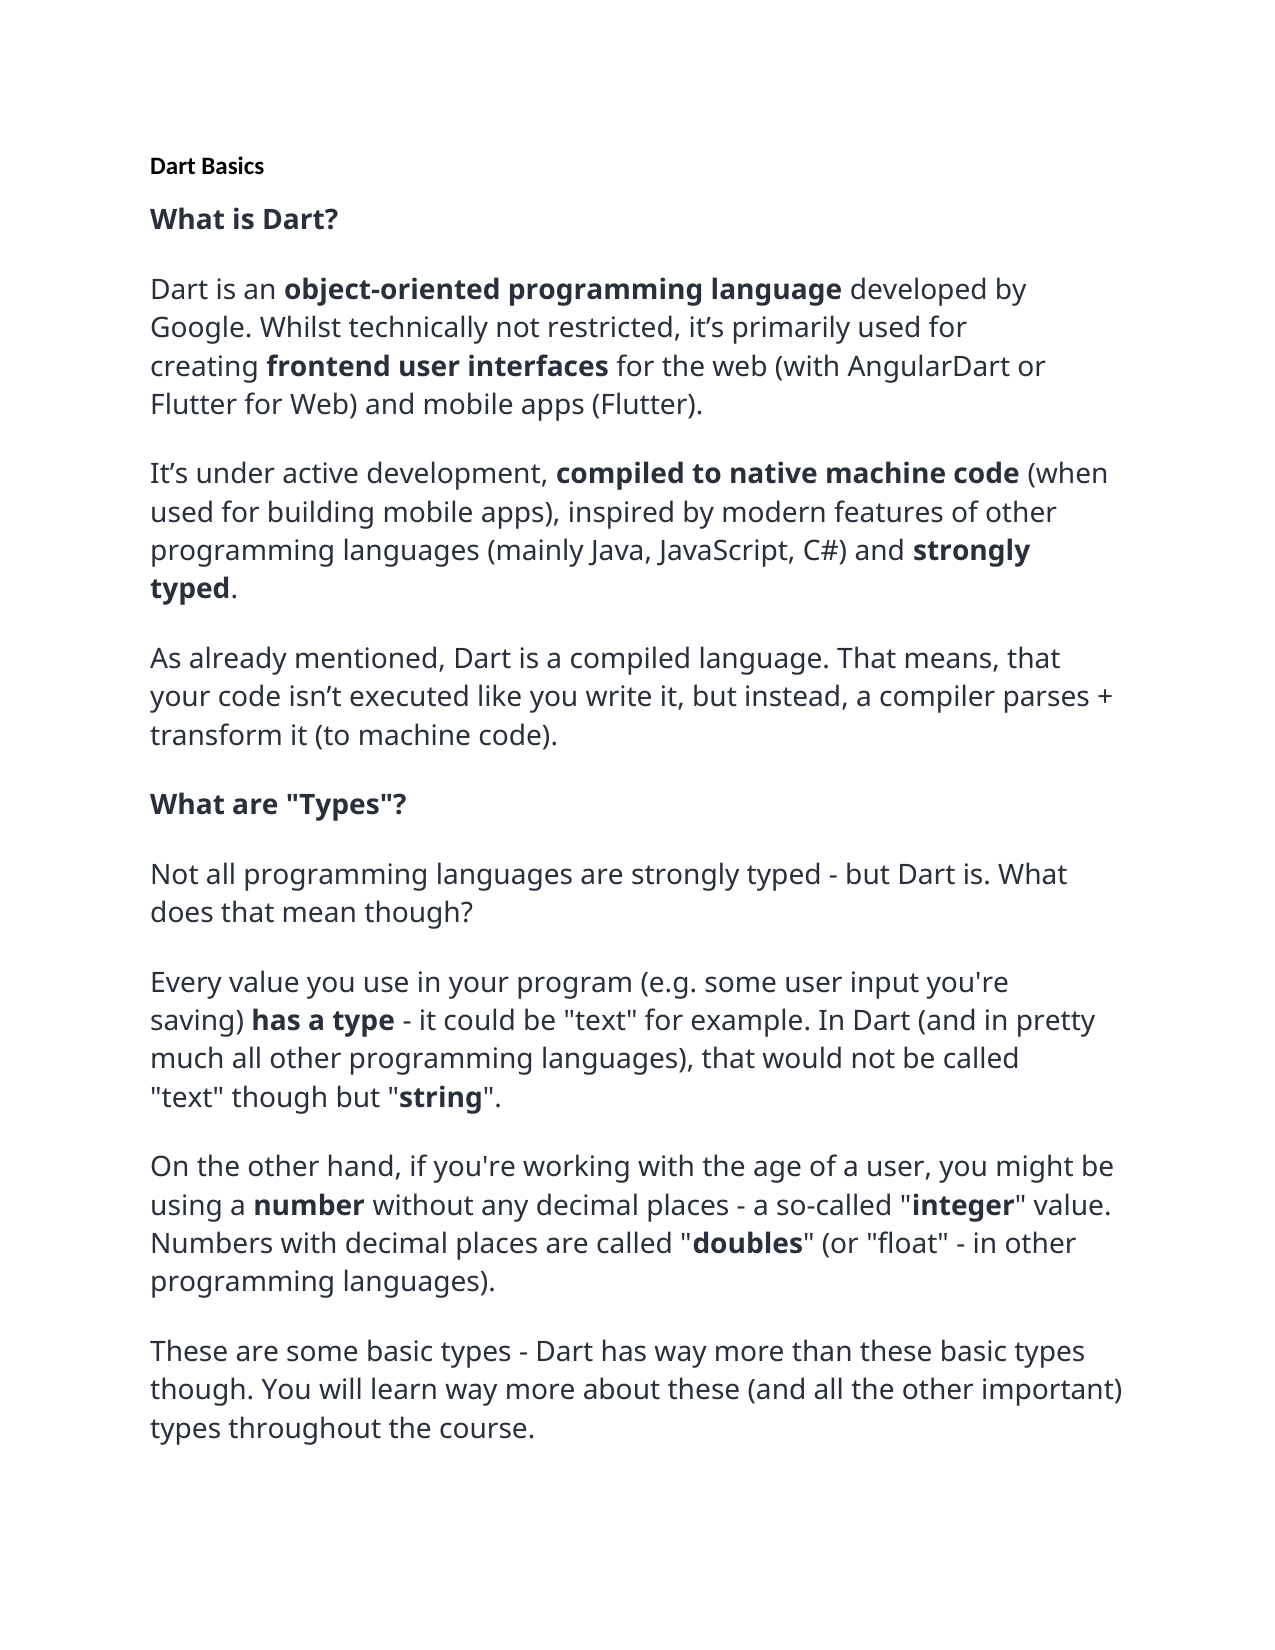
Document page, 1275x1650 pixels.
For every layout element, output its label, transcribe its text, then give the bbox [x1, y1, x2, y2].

text As already mentioned, Dart is a compiled language. That means, that your code isn’t executed like you write it, but instead, a compiler parses + transform it (to machine code). [150, 638, 1125, 753]
text Dart is an object-oriented programming language developed by Google. Whilst technically not restricted, it’s primarily used for creating frontend user interfaces for the web (with AngularDart or Flutter for Web) and mobile apps (Flutter). [150, 269, 1125, 422]
text It’s under active development, compiled to native machine code (when used for building mobile apps), inspired by modern features of other programming languages (mainly Java, JavaScript, C#) and strongly typed. [150, 454, 1125, 607]
text Not all programming languages are strongly typed - but Dart is. What does that mean though? [150, 854, 1125, 931]
text Dart Basics [150, 150, 1125, 181]
text These are some basic types - Dart has way more than these basic types though. You will learn way more about these (and all the other important) types throughout the course. [150, 1331, 1125, 1446]
text What is Dart? [150, 199, 1125, 238]
text Every value you use in your program (e.g. some user input you're saving) has a type - it could be "text" for example. In Dart (and in pretty much all other programming languages), that would not be called "text" though but "string". [150, 962, 1125, 1115]
text What are "Types"? [150, 784, 1125, 823]
text On the other hand, if you're working with the age of a user, you might be using a number without any decimal places - a so-called "integer" value. Numbers with decimal places are called "doubles" (or "float" - in other programming languages). [150, 1147, 1125, 1300]
